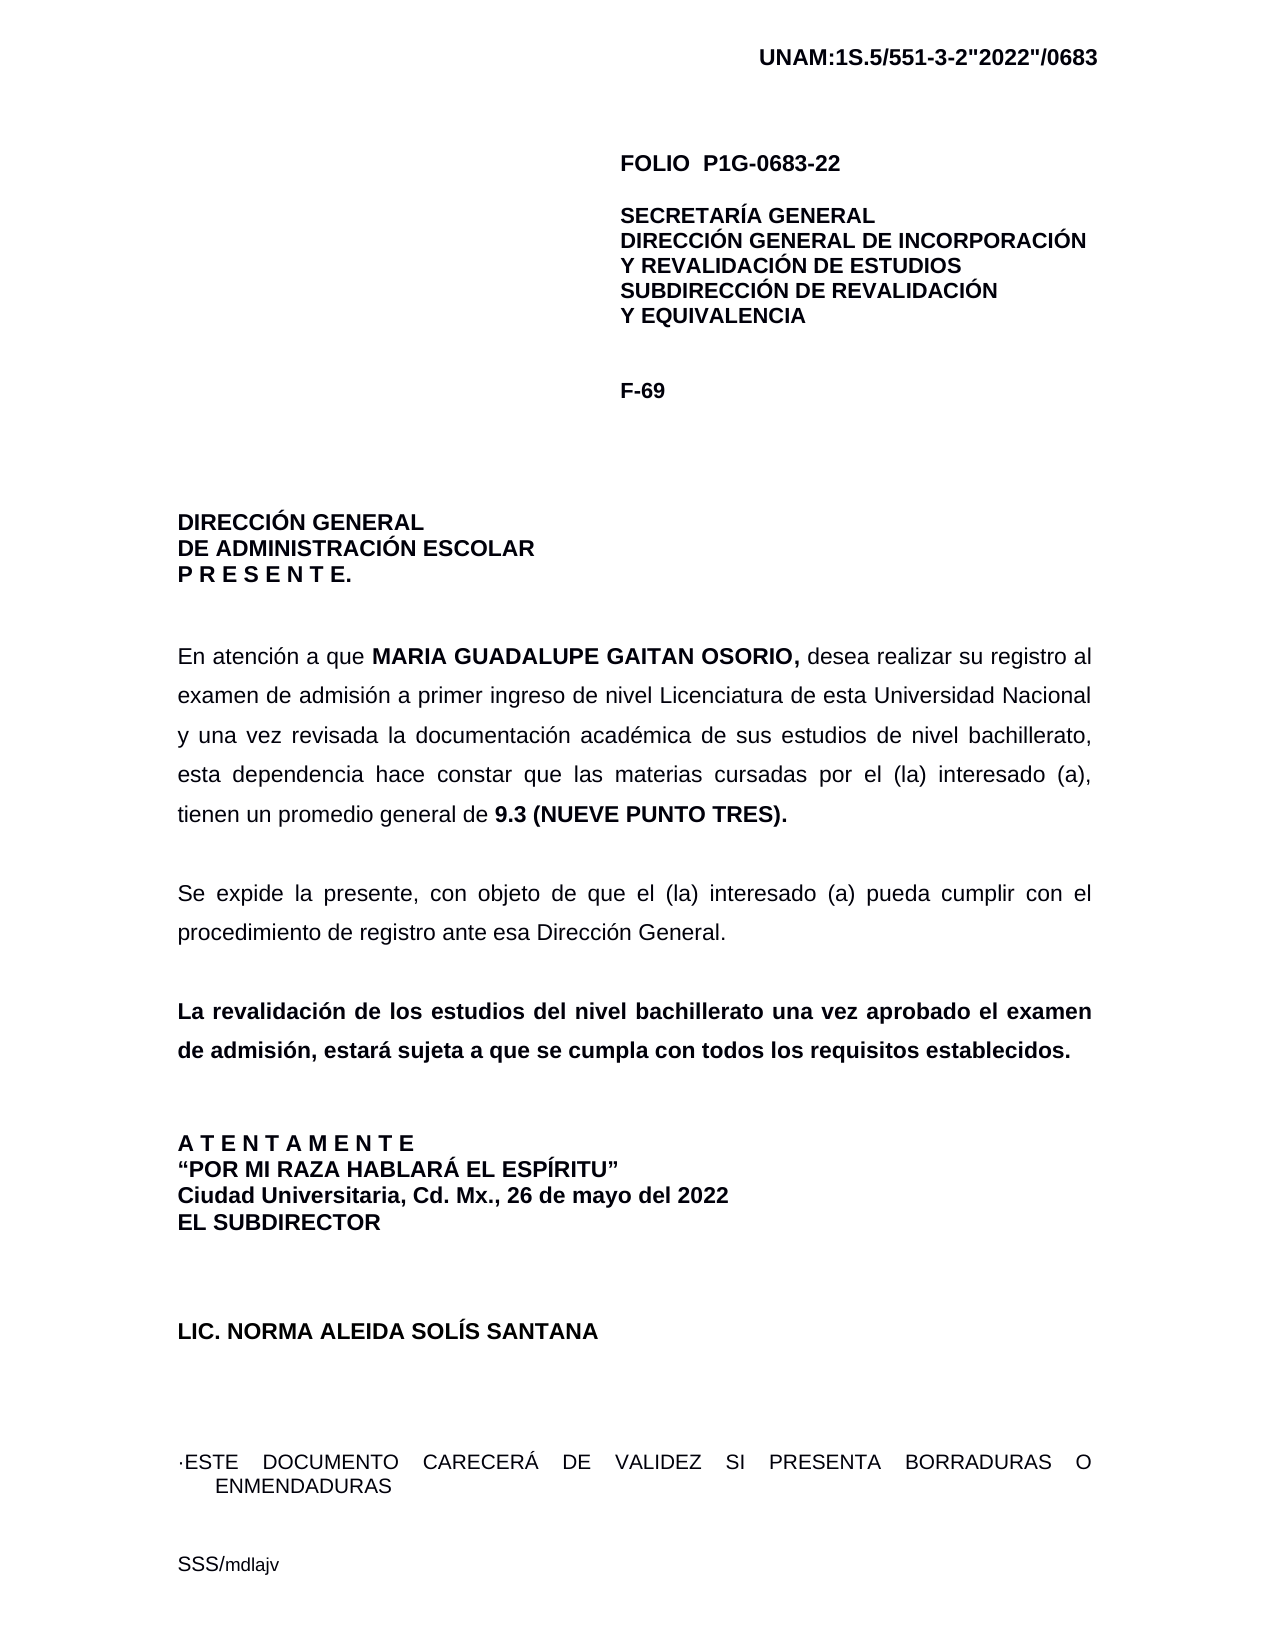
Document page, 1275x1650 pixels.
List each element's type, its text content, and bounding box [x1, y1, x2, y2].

text En atención a que MARIA GUADALUPE GAITAN OSORIO, desea realizar su registro al examen de admisión a primer ingreso de nivel Licenciatura de esta Universidad Nacional y una vez revisada la documentación académica de sus estudios de nivel bachillerato, esta dependencia hace constar que las materias cursadas por el (la) interesado (a), tienen un promedio general de 9.3 (NUEVE PUNTO TRES). [177, 643, 1092, 827]
text Y REVALIDACIÓN DE ESTUDIOS [620, 253, 1098, 278]
list ESTE DOCUMENTO CARECERÁ DE VALIDEZ SI PRESENTA BORRADURAS O ENMENDADURAS [177, 1450, 1093, 1498]
text DIRECCIÓN GENERAL DE INCORPORACIÓN [620, 228, 1098, 253]
text DIRECCIÓN GENERAL [177, 508, 1093, 535]
text FOLIO P1G-0683-22 [620, 150, 1098, 176]
list Ciudad Universitaria, Cd. Mx., 26 de mayo del 2022 [177, 1182, 1093, 1209]
text SUBDIRECCIÓN DE REVALIDACIÓN [620, 278, 1098, 303]
text Se expide la presente, con objeto de que el (la) interesado (a) pueda cumplir con el procedimiento de registro ante esa Dirección General. [177, 879, 1092, 945]
text DE ADMINISTRACIÓN ESCOLAR [177, 535, 1093, 561]
list A T E N T A M E N T E [177, 1129, 1093, 1156]
subtitle LIC. NORMA ALEIDA SOLÍS SANTANA [177, 1318, 1098, 1344]
text Y EQUIVALENCIA [620, 303, 1098, 328]
text EL SUBDIRECTOR [177, 1209, 1093, 1235]
text La revalidación de los estudios del nivel bachillerato una vez aprobado el examen de admisión, estará sujeta a que se cumpla con todos los requisitos establecidos. [177, 998, 1092, 1064]
text “POR MI RAZA HABLARÁ EL ESPÍRITU” [177, 1156, 1093, 1182]
text F-69 [620, 378, 1098, 403]
text SECRETARÍA GENERAL [620, 202, 1098, 228]
text UNAM:1S.5/551-3-2"2022"/0683 [646, 44, 1098, 71]
text P R E S E N T E. [177, 561, 1093, 587]
